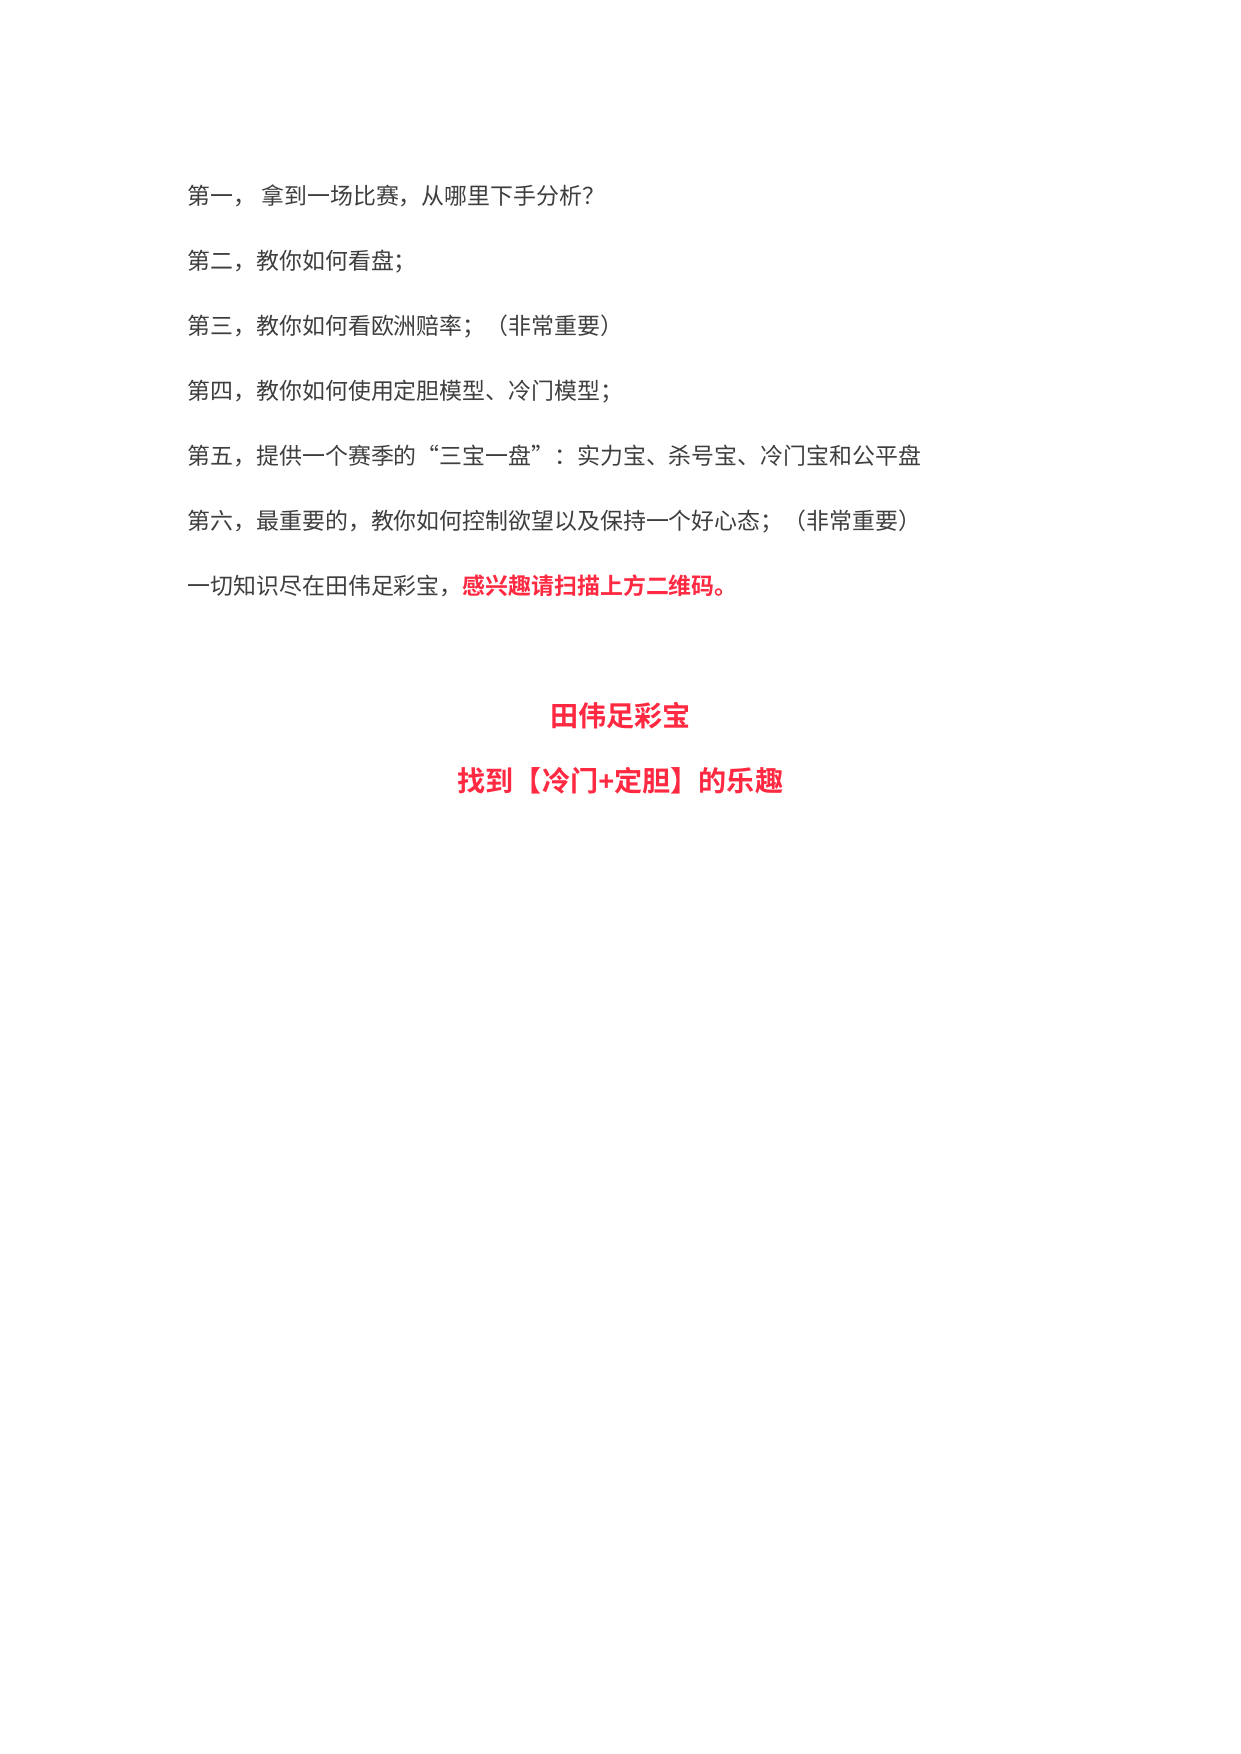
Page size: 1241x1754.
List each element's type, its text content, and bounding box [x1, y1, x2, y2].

text 第六，最重要的，教你如何控制欲望以及保持一个好心态；（非常重要） [187, 487, 1053, 552]
text 第五，提供一个赛季的“三宝一盘”：实力宝、杀号宝、冷门宝和公平盘 [187, 422, 1053, 487]
text 第一， 拿到一场比赛，从哪里下手分析？ [187, 162, 1053, 227]
text 第四，教你如何使用定胆模型、冷门模型； [187, 357, 1053, 422]
text 第二，教你如何看盘； [187, 227, 1053, 292]
text 一切知识尽在田伟足彩宝，感兴趣请扫描上方二维码。 [187, 552, 1053, 617]
text 田伟足彩宝 [187, 682, 1053, 747]
text 第三，教你如何看欧洲赔率；（非常重要） [187, 292, 1053, 357]
text 找到【冷门+定胆】的乐趣 [187, 747, 1053, 812]
